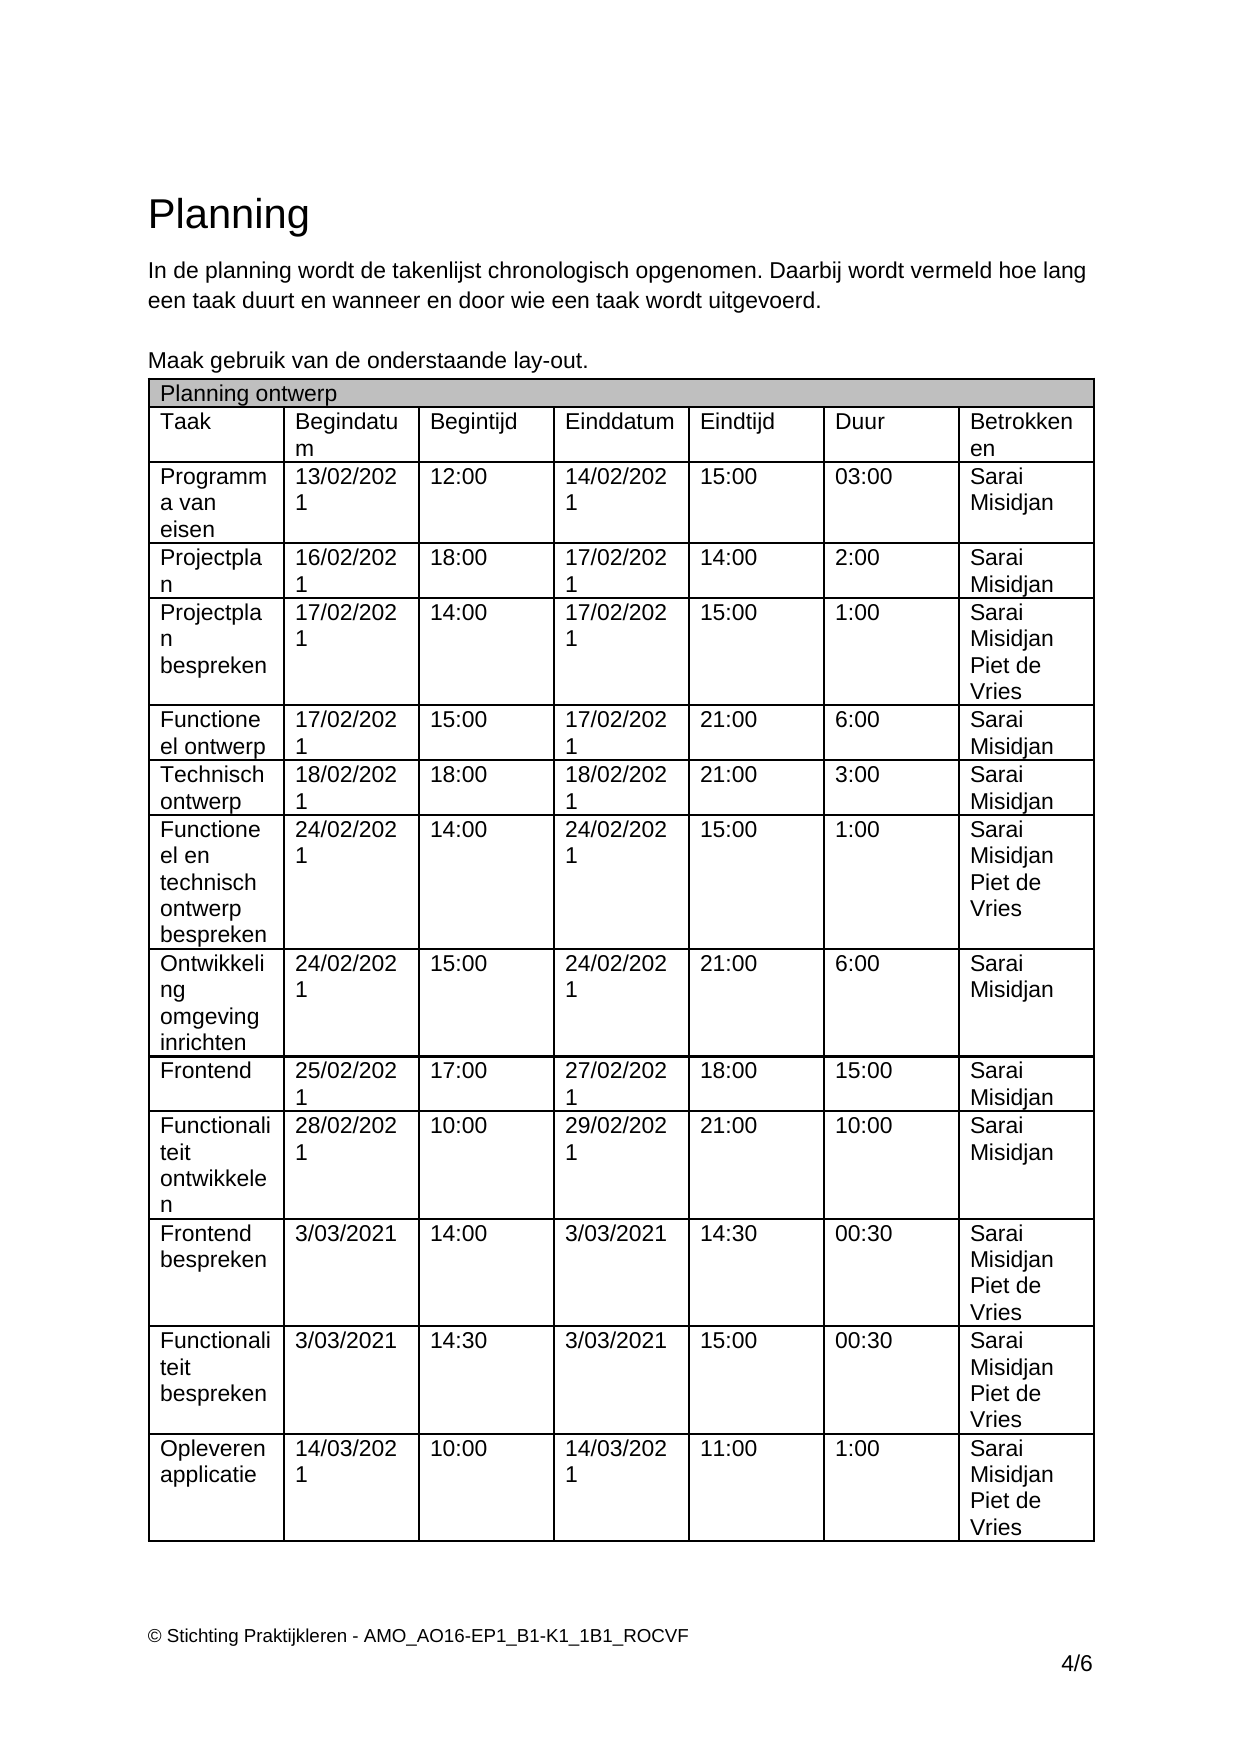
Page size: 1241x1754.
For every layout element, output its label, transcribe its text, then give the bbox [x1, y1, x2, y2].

table_cell 27/02/2021 [555, 1058, 688, 1110]
table_cell 24/02/2021 [555, 950, 688, 1055]
table_cell 14/03/2021 [555, 1435, 688, 1540]
table_cell 18:00 [690, 1058, 823, 1110]
table_cell Sarai Misidjan [960, 761, 1093, 814]
table_cell Sarai Misidjan [960, 1058, 1093, 1110]
table_cell 21:00 [690, 950, 823, 1055]
table_cell 18/02/2021 [285, 761, 418, 814]
table_cell 21:00 [690, 1112, 823, 1218]
table_cell 24/02/2021 [555, 816, 688, 948]
table_cell Sarai Misidjan Piet de Vries [960, 1435, 1093, 1540]
table_cell Sarai Misidjan [960, 544, 1093, 597]
table_cell Functioneel ontwerp [150, 706, 283, 759]
table_cell 14:00 [420, 599, 553, 704]
table_cell Duur [825, 408, 958, 461]
table_cell 18/02/2021 [555, 761, 688, 814]
table_cell 14:00 [420, 816, 553, 948]
table_cell 6:00 [825, 950, 958, 1055]
table_cell 00:30 [825, 1220, 958, 1325]
table_cell 15:00 [690, 816, 823, 948]
table_header Planning ontwerp [150, 380, 1093, 406]
table_cell Projectplan bespreken [150, 599, 283, 704]
table_cell 10:00 [420, 1435, 553, 1540]
table_cell Sarai Misidjan [960, 463, 1093, 542]
table_cell 3/03/2021 [285, 1220, 418, 1325]
subtitle Planning [148, 189, 1093, 237]
table_cell Sarai Misidjan Piet de Vries [960, 1220, 1093, 1325]
table_cell 29/02/2021 [555, 1112, 688, 1218]
table_cell 15:00 [690, 1327, 823, 1433]
table_cell 21:00 [690, 761, 823, 814]
table_cell Begindatum [285, 408, 418, 461]
table_cell 10:00 [825, 1112, 958, 1218]
table_cell Functionaliteit ontwikkelen [150, 1112, 283, 1218]
table_cell 3/03/2021 [555, 1327, 688, 1433]
table_cell 14:30 [420, 1327, 553, 1433]
table_cell Taak [150, 408, 283, 461]
table_cell 15:00 [420, 706, 553, 759]
table_cell 17/02/2021 [555, 599, 688, 704]
table_cell Sarai Misidjan [960, 706, 1093, 759]
table_cell Sarai Misidjan [960, 950, 1093, 1055]
table_cell Technisch ontwerp [150, 761, 283, 814]
table_cell Frontend [150, 1058, 283, 1110]
table_cell 14/03/2021 [285, 1435, 418, 1540]
text Maak gebruik van de onderstaande lay-out. [148, 347, 1093, 374]
table_cell Einddatum [555, 408, 688, 461]
table_cell 1:00 [825, 816, 958, 948]
table_cell 17/02/2021 [285, 706, 418, 759]
table_cell 15:00 [690, 599, 823, 704]
table_cell 6:00 [825, 706, 958, 759]
table_cell Sarai Misidjan [960, 1112, 1093, 1218]
table_cell 28/02/2021 [285, 1112, 418, 1218]
table_cell Functioneel en technisch ontwerp bespreken [150, 816, 283, 948]
table_cell 16/02/2021 [285, 544, 418, 597]
table_cell 17/02/2021 [555, 706, 688, 759]
table_cell Sarai Misidjan Piet de Vries [960, 1327, 1093, 1433]
table_cell 03:00 [825, 463, 958, 542]
table_cell 11:00 [690, 1435, 823, 1540]
text In de planning wordt de takenlijst chronologisch opgenomen. Daarbij wordt vermeld hoe lang een taak duurt en wanneer en door wie een taak wordt uitgevoerd. [148, 257, 1093, 313]
table_cell 17/02/2021 [285, 599, 418, 704]
table_cell 12:00 [420, 463, 553, 542]
table_cell Frontend bespreken [150, 1220, 283, 1325]
table_cell 3:00 [825, 761, 958, 814]
table_cell 10:00 [420, 1112, 553, 1218]
table_cell Opleveren applicatie [150, 1435, 283, 1540]
table_cell 1:00 [825, 1435, 958, 1540]
table_cell 2:00 [825, 544, 958, 597]
table_cell Sarai Misidjan Piet de Vries [960, 599, 1093, 704]
table_cell 15:00 [690, 463, 823, 542]
table_cell 14:00 [690, 544, 823, 597]
table_cell 18:00 [420, 761, 553, 814]
table_cell 17:00 [420, 1058, 553, 1110]
table_cell Functionaliteit bespreken [150, 1327, 283, 1433]
table_cell Begintijd [420, 408, 553, 461]
table_cell 00:30 [825, 1327, 958, 1433]
table_cell 24/02/2021 [285, 816, 418, 948]
table_cell 21:00 [690, 706, 823, 759]
table_cell 24/02/2021 [285, 950, 418, 1055]
table_cell 13/02/2021 [285, 463, 418, 542]
table_cell Projectplan [150, 544, 283, 597]
table_cell 14:00 [420, 1220, 553, 1325]
table_cell Ontwikkeling omgeving inrichten [150, 950, 283, 1055]
table_cell 25/02/2021 [285, 1058, 418, 1110]
table_cell Sarai Misidjan Piet de Vries [960, 816, 1093, 948]
table_cell Betrokkenen [960, 408, 1093, 461]
table_cell 14/02/2021 [555, 463, 688, 542]
table_cell 18:00 [420, 544, 553, 597]
table_cell Eindtijd [690, 408, 823, 461]
table_cell 15:00 [825, 1058, 958, 1110]
table_cell 1:00 [825, 599, 958, 704]
table_cell 3/03/2021 [555, 1220, 688, 1325]
table_cell 14:30 [690, 1220, 823, 1325]
table_cell Programma van eisen [150, 463, 283, 542]
table_cell 3/03/2021 [285, 1327, 418, 1433]
table_cell 17/02/2021 [555, 544, 688, 597]
table_cell 15:00 [420, 950, 553, 1055]
